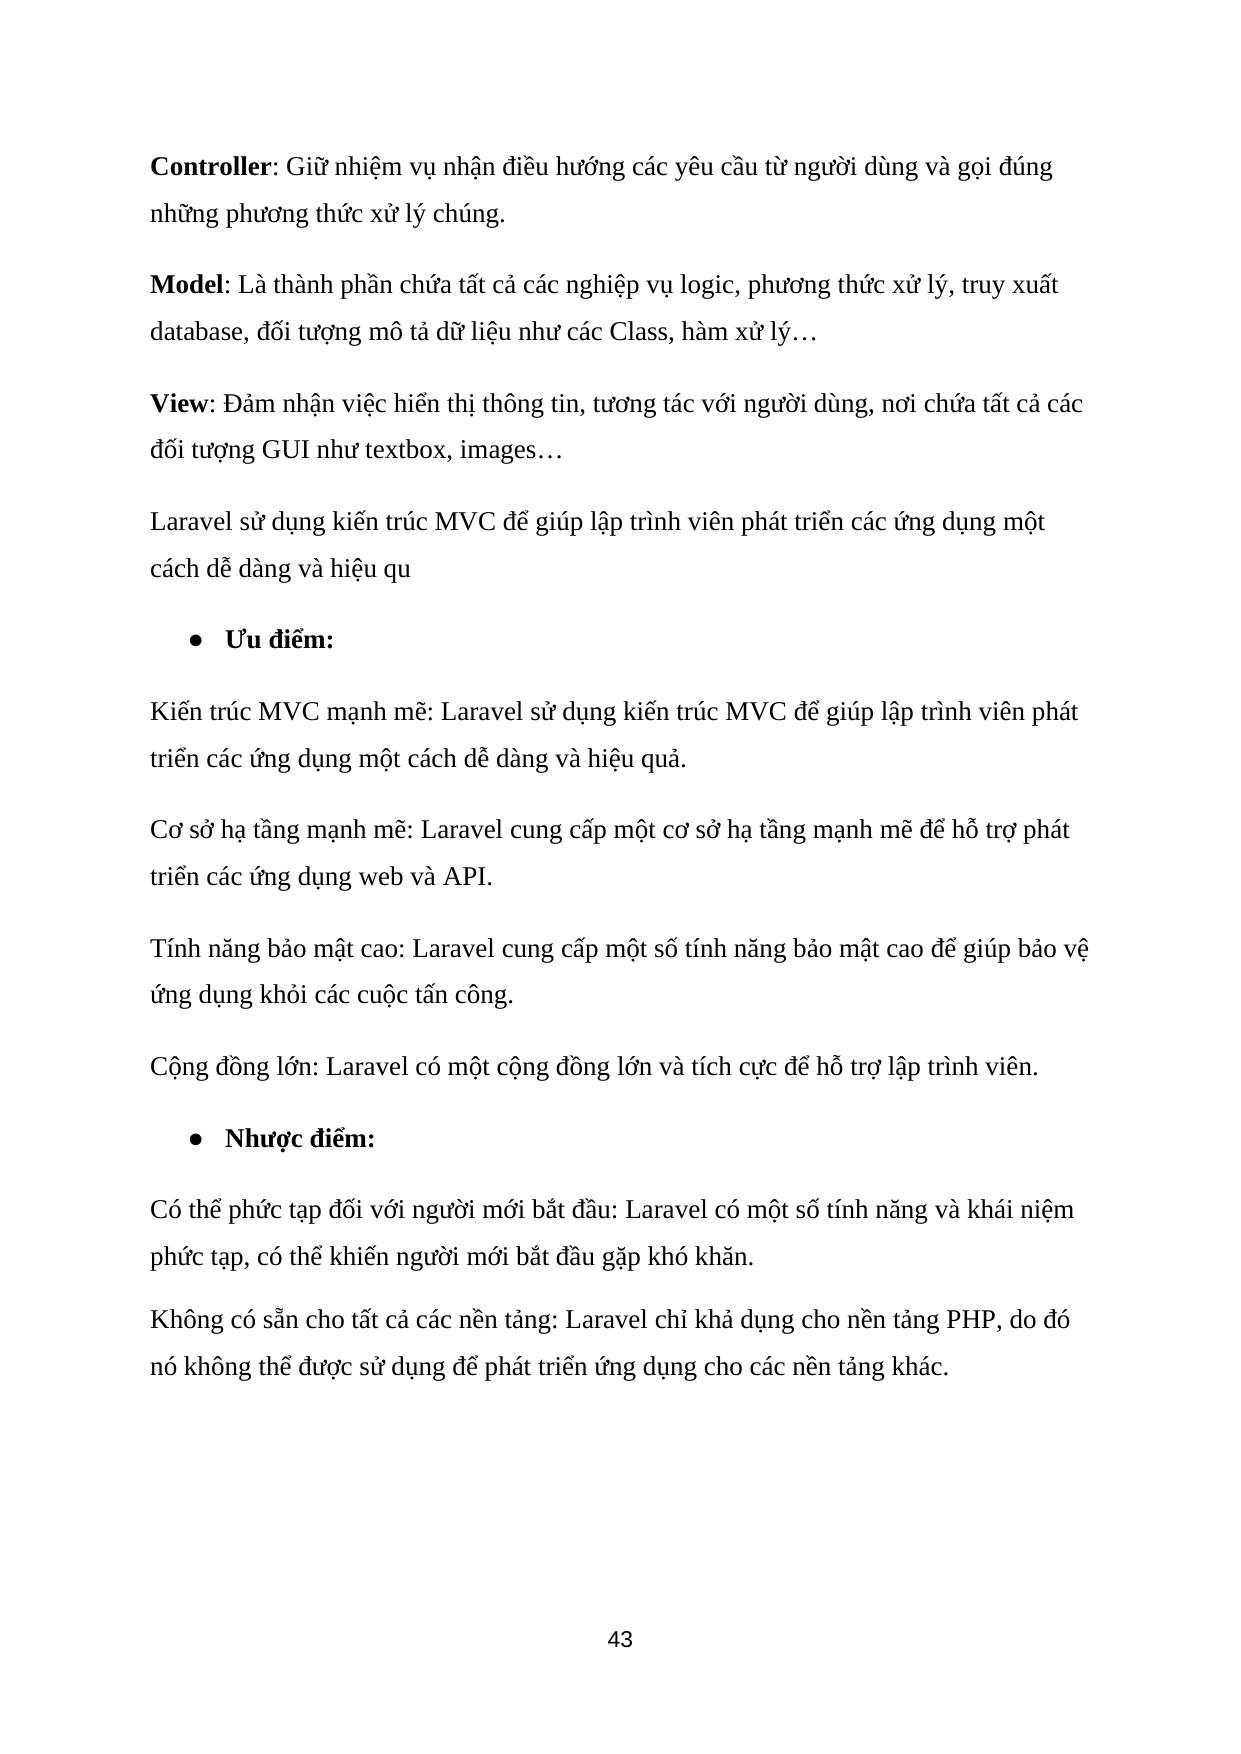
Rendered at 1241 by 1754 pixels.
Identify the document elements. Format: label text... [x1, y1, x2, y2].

text Tính năng bảo mật cao: Laravel cung cấp một số tính năng bảo mật cao để giúp bảo vệ ứng dụng khỏi các cuộc tấn công. [150, 932, 1090, 1009]
text Kiến trúc MVC mạnh mẽ: Laravel sử dụng kiến trúc MVC để giúp lập trình viên phát triển các ứng dụng một cách dễ dàng và hiệu quả. [150, 695, 1090, 773]
text Không có sẵn cho tất cả các nền tảng: Laravel chỉ khả dụng cho nền tảng PHP, do đó nó không thể được sử dụng để phát triển ứng dụng cho các nền tảng khác. [150, 1303, 1090, 1381]
text View: Đảm nhận việc hiển thị thông tin, tương tác với người dùng, nơi chứa tất cả các đối tượng GUI như textbox, images… [150, 387, 1090, 464]
text Có thể phức tạp đối với người mới bắt đầu: Laravel có một số tính năng và khái niệm phức tạp, có thể khiến người mới bắt đầu gặp khó khăn. [150, 1193, 1090, 1271]
list Nhược điểm: [187, 1122, 1090, 1153]
text Laravel sử dụng kiến trúc MVC để giúp lập trình viên phát triển các ứng dụng một cách dễ dàng và hiệu qu [150, 505, 1090, 583]
text Cơ sở hạ tầng mạnh mẽ: Laravel cung cấp một cơ sở hạ tầng mạnh mẽ để hỗ trợ phát triển các ứng dụng web và API. [150, 813, 1090, 891]
list Ưu điểm: [187, 623, 1090, 654]
text Controller: Giữ nhiệm vụ nhận điều hướng các yêu cầu từ người dùng và gọi đúng những phương thức xử lý chúng. [150, 150, 1090, 228]
text Cộng đồng lớn: Laravel có một cộng đồng lớn và tích cực để hỗ trợ lập trình viên. [150, 1050, 1090, 1081]
text Model: Là thành phần chứa tất cả các nghiệp vụ logic, phương thức xử lý, truy xuất database, đối tượng mô tả dữ liệu như các Class, hàm xử lý… [150, 268, 1090, 346]
